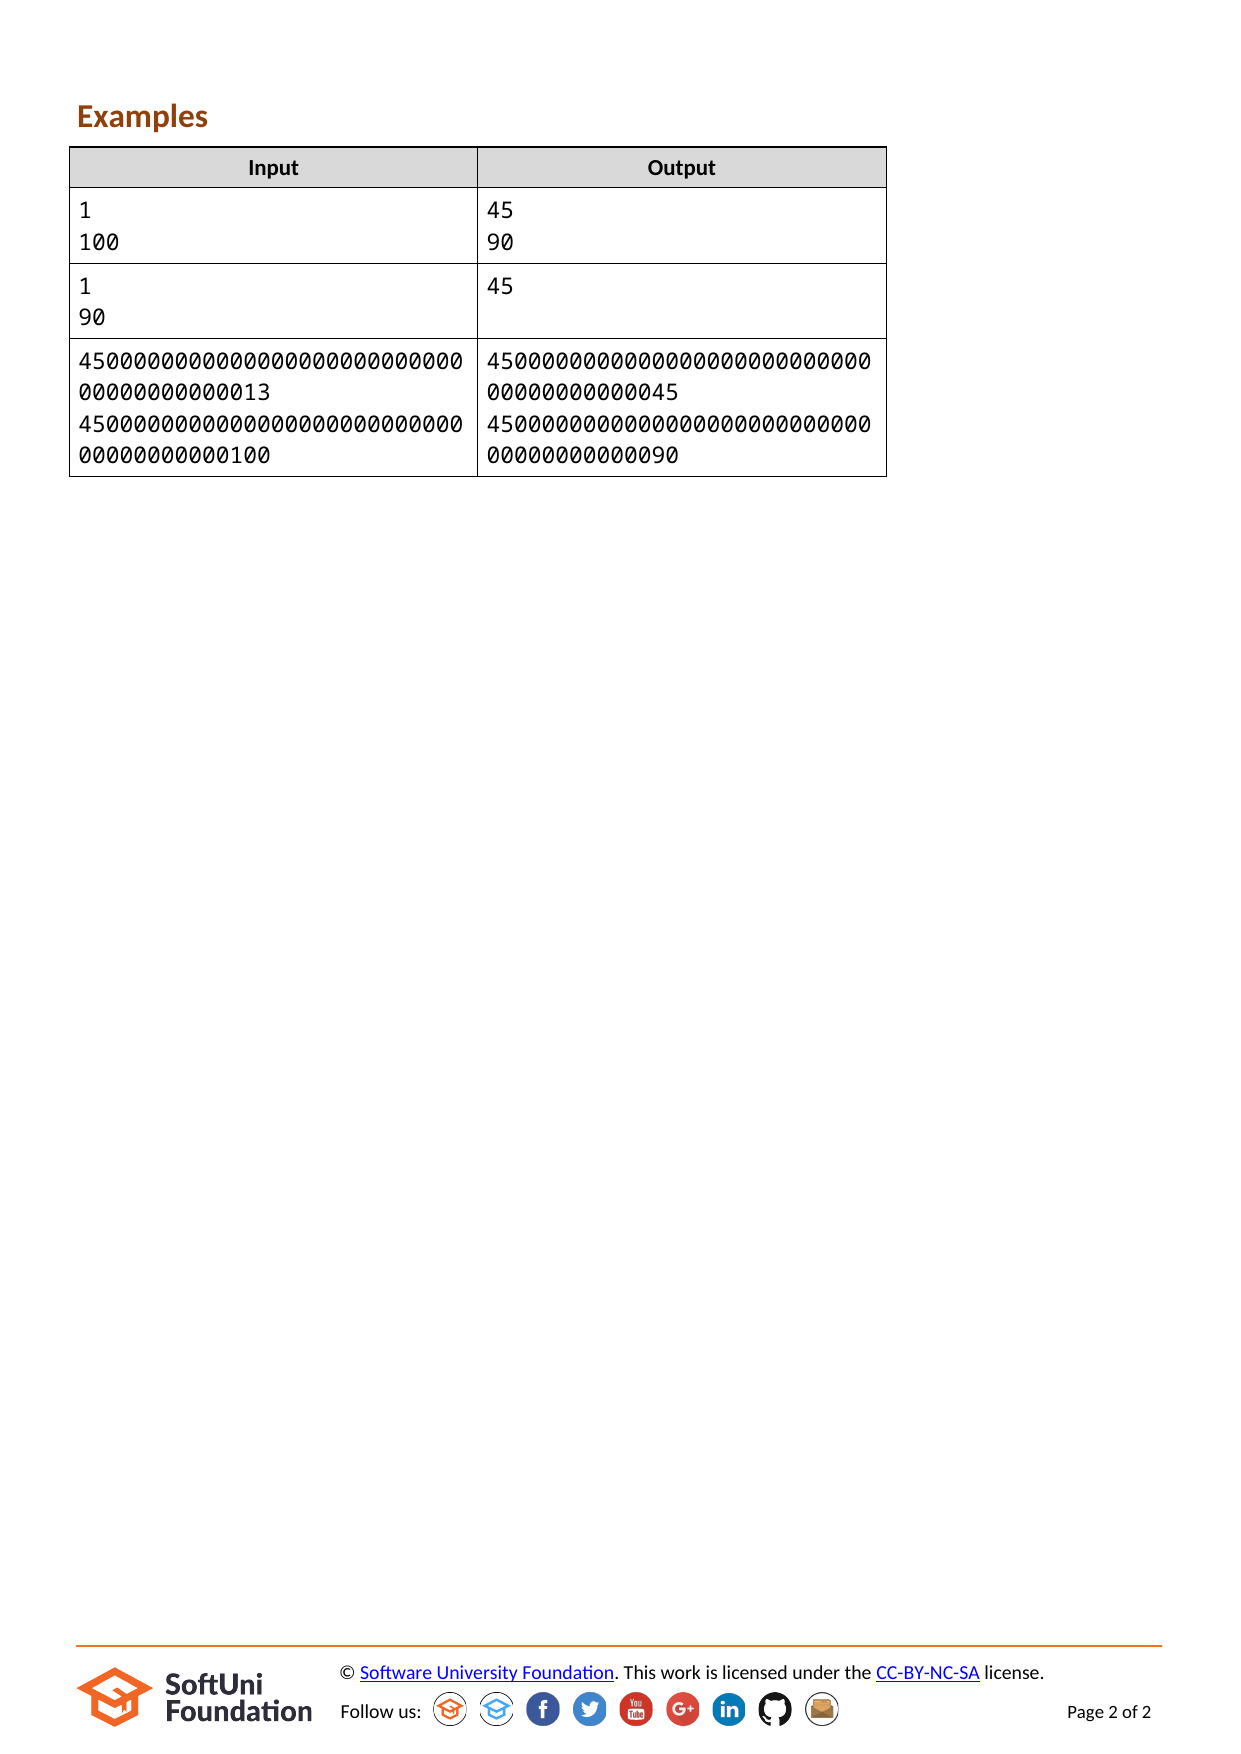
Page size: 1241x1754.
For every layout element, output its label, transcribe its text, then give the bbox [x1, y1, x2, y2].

table_cell 450000000000000000000000000000000000000045 450000000000000000000000000000000000000090 [478, 339, 886, 476]
table_cell 1 100 [70, 188, 477, 263]
picture [712, 1716, 722, 1726]
table_cell 45 [478, 264, 886, 338]
table_header Input [70, 148, 477, 187]
table_cell 450000000000000000000000000000000000000013 450000000000000000000000000000000000000100 [70, 339, 477, 476]
picture [480, 1692, 513, 1726]
picture [727, 1707, 738, 1717]
picture [76, 1667, 312, 1727]
picture [712, 1693, 722, 1703]
picture [619, 1692, 653, 1726]
picture [805, 1692, 839, 1726]
picture [736, 1716, 746, 1726]
picture [433, 1692, 467, 1726]
table_cell 1 90 [70, 264, 477, 338]
picture [526, 1692, 560, 1726]
table_header Output [478, 148, 886, 187]
picture [736, 1693, 746, 1703]
picture [573, 1692, 607, 1726]
subtitle Examples [77, 95, 1163, 136]
picture [758, 1692, 792, 1726]
picture [666, 1692, 700, 1726]
table_cell 45 90 [478, 188, 886, 263]
